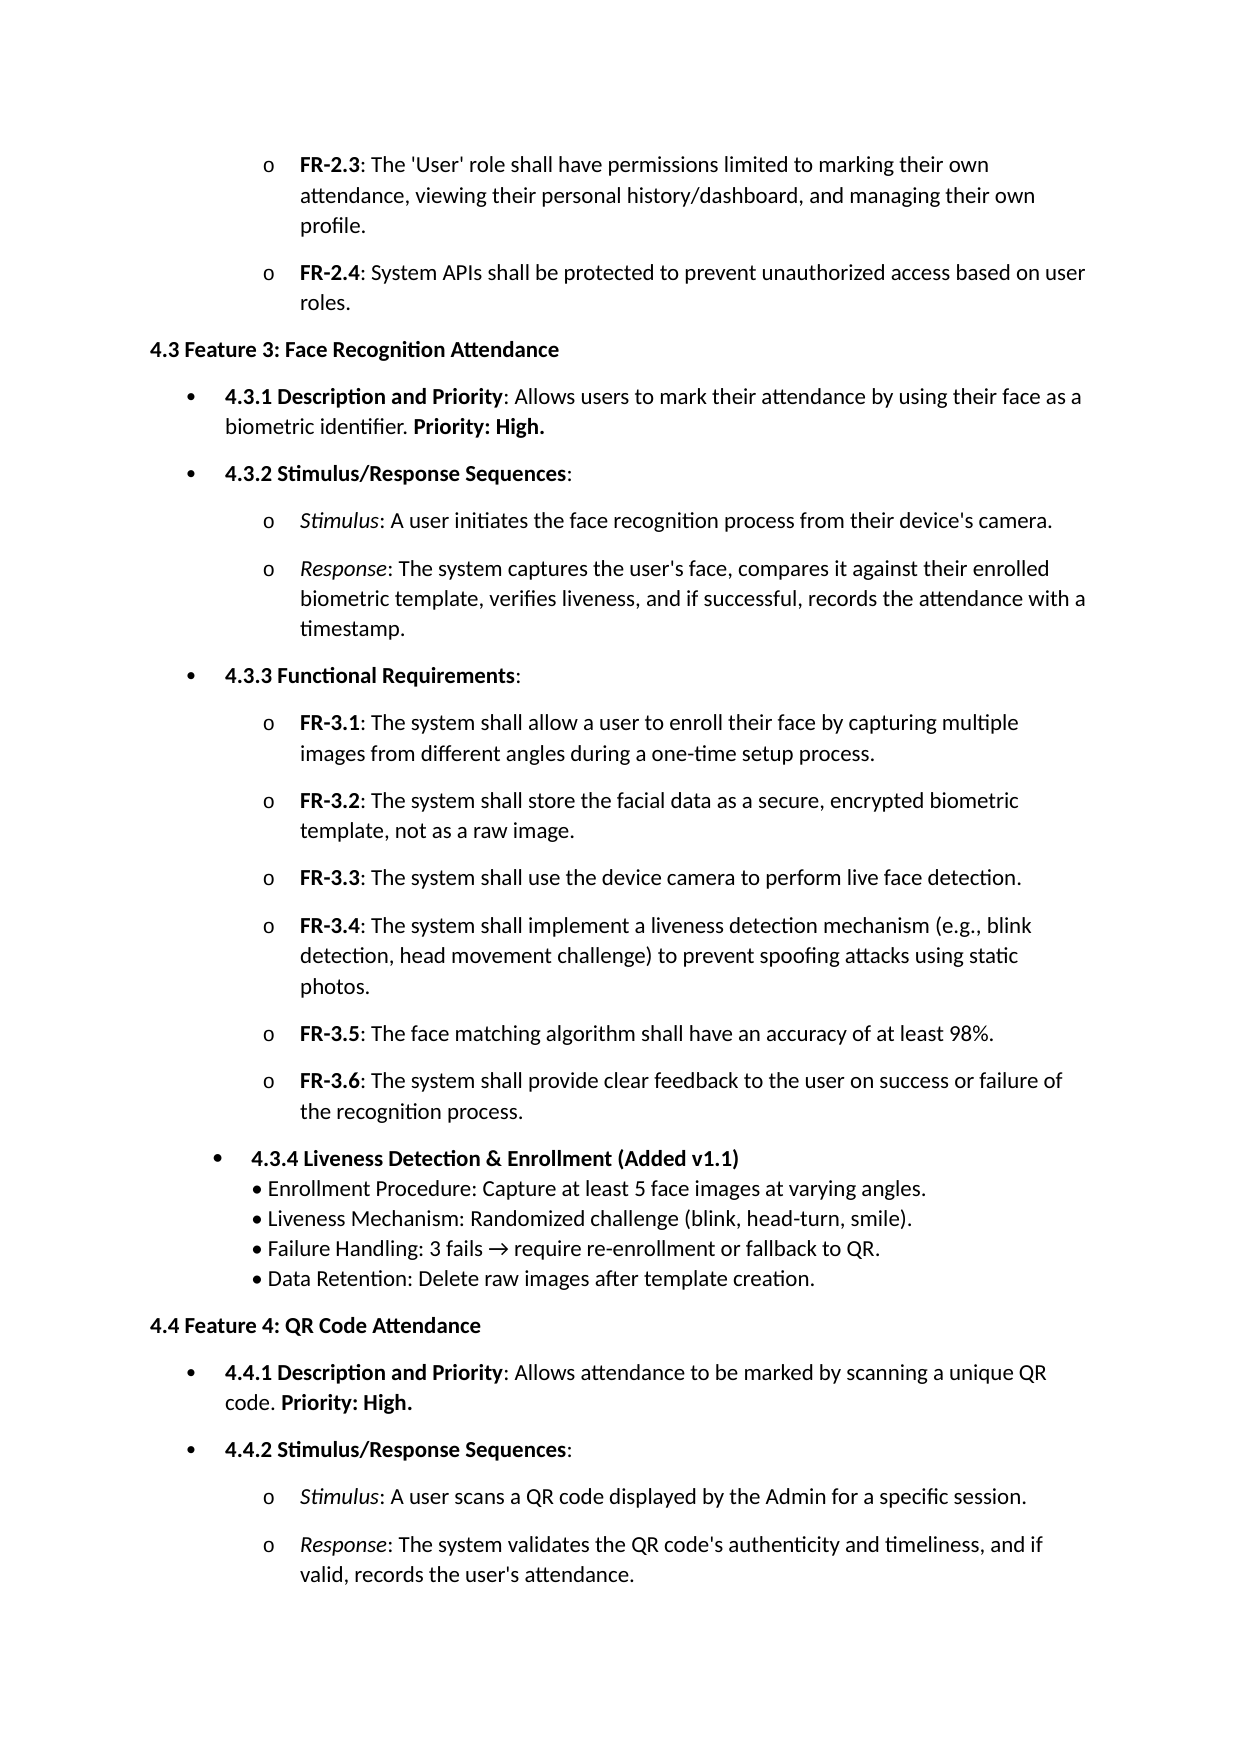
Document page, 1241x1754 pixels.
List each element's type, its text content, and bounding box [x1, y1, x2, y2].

list 4.3.2 Stimulus/Response Sequences: [187, 459, 1090, 487]
list FR-3.5: The face matching algorithm shall have an accuracy of at least 98%. [262, 1019, 1090, 1047]
list 4.4.1 Description and Priority: Allows attendance to be marked by scanning a unique QR code. Priority: High. [187, 1358, 1090, 1417]
text 4.4 Feature 4: QR Code Attendance [150, 1311, 1090, 1339]
list Stimulus: A user initiates the face recognition process from their device's camera. [262, 506, 1090, 535]
list FR-3.3: The system shall use the device camera to perform live face detection. [262, 863, 1090, 892]
list Response: The system captures the user's face, compares it against their enrolled biometric template, verifies liveness, and if successful, records the attendance with a timestamp. [262, 554, 1090, 643]
list FR-3.1: The system shall allow a user to enroll their face by capturing multiple images from different angles during a one-time setup process. [262, 708, 1090, 767]
list FR-3.6: The system shall provide clear feedback to the user on success or failure of the recognition process. [262, 1066, 1090, 1125]
list 4.3.1 Description and Priority: Allows users to mark their attendance by using their face as a biometric identifier. Priority: High. [187, 382, 1090, 441]
list FR-3.4: The system shall implement a liveness detection mechanism (e.g., blink detection, head movement challenge) to prevent spoofing attacks using static photos. [262, 911, 1090, 1000]
list FR-2.4: System APIs shall be protected to prevent unauthorized access based on user roles. [262, 258, 1090, 317]
text 4.3 Feature 3: Face Recognition Attendance [150, 335, 1090, 363]
list 4.4.2 Stimulus/Response Sequences: [187, 1435, 1090, 1463]
list FR-3.2: The system shall store the facial data as a secure, encrypted biometric template, not as a raw image. [262, 786, 1090, 845]
list Response: The system validates the QR code's authenticity and timeliness, and if valid, records the user's attendance. [262, 1530, 1090, 1588]
list FR-2.3: The 'User' role shall have permissions limited to marking their own attendance, viewing their personal history/dashboard, and managing their own profile. [262, 150, 1090, 239]
list Stimulus: A user scans a QR code displayed by the Admin for a specific session. [262, 1482, 1090, 1511]
list 4.3.3 Functional Requirements: [187, 661, 1090, 689]
list 4.3.4 Liveness Detection & Enrollment (Added v1.1) • Enrollment Procedure: Capture at least 5 face images at varying angles. • Liveness Mechanism: Randomized challenge (blink, head-turn, smile). • Failure Handling: 3 fails → require re-enrollment or fallback to QR. • Data Retention: Delete raw images after template creation. [214, 1144, 1090, 1293]
